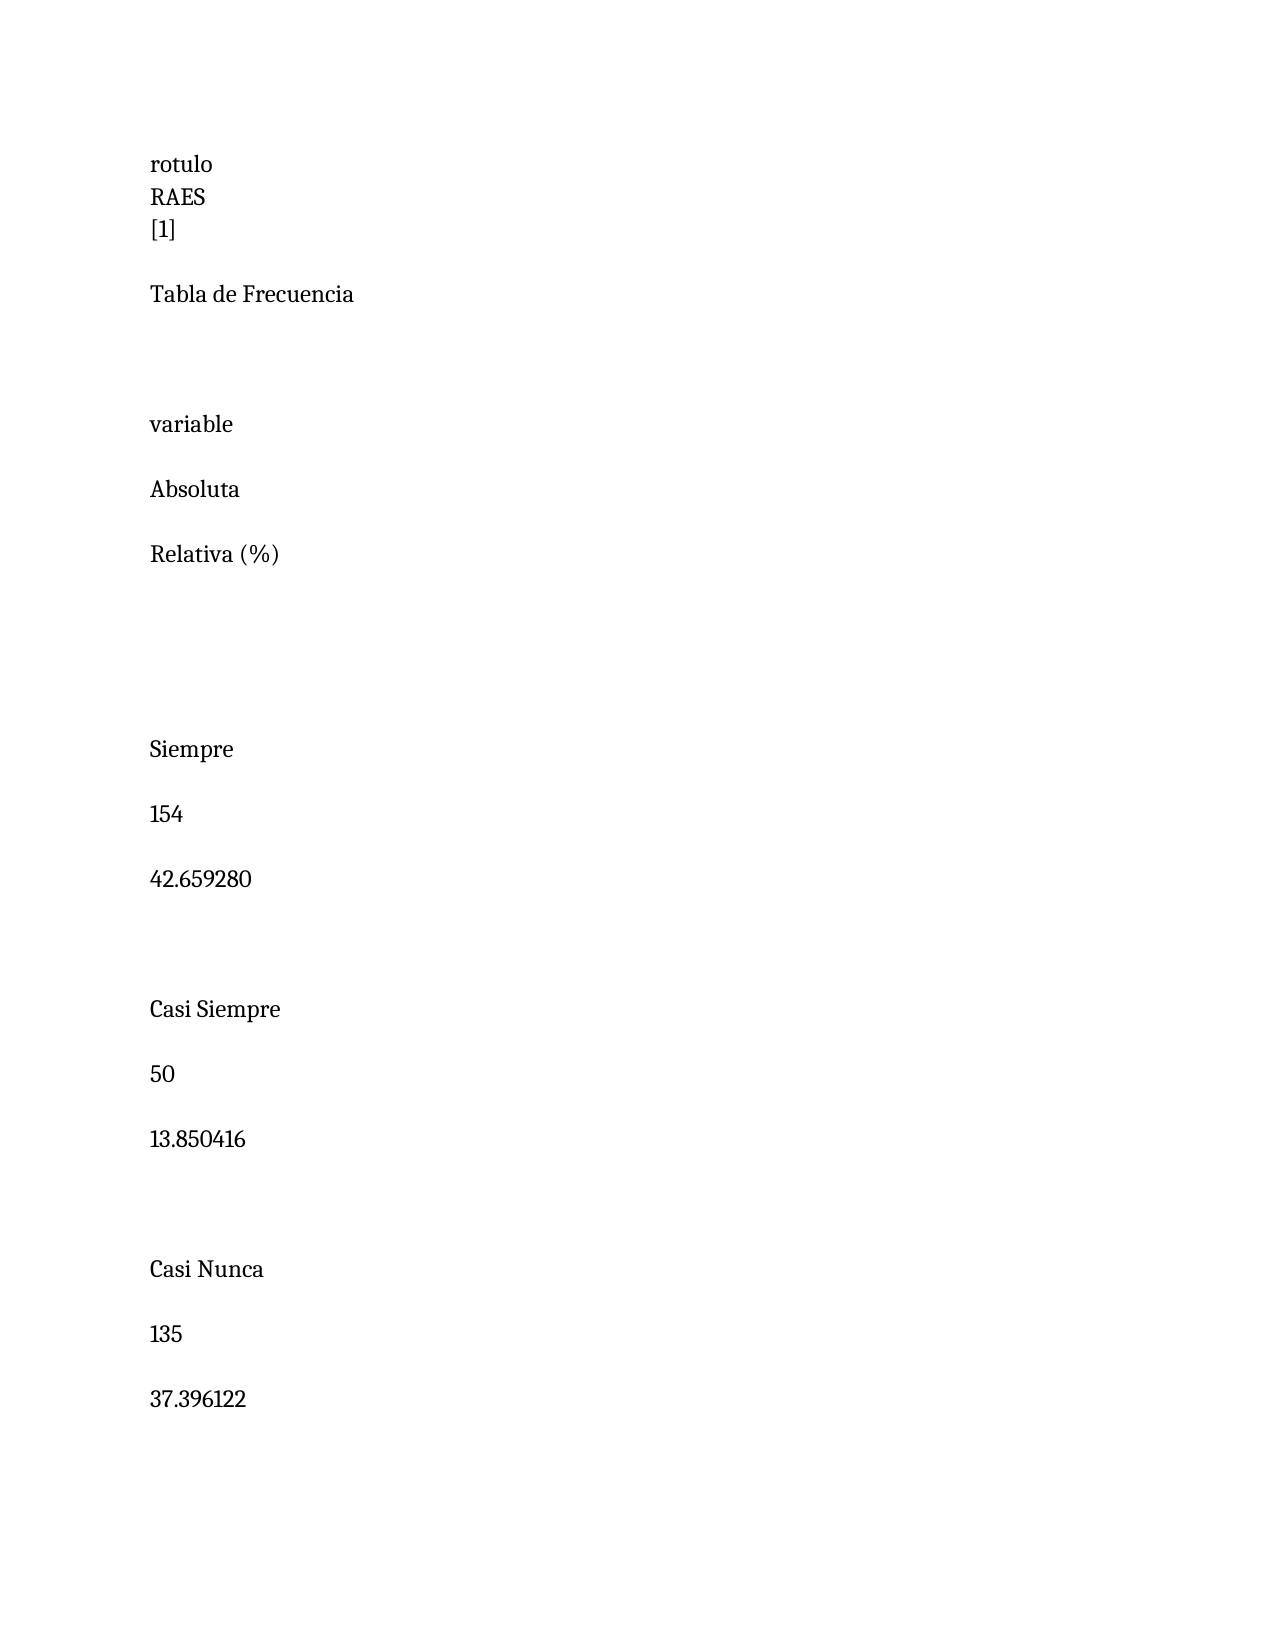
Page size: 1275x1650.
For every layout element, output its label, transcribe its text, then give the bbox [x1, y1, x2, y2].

text Siempre [150, 735, 1125, 764]
text Absoluta [150, 475, 1125, 504]
text Relativa (%) [150, 540, 1125, 569]
text 13.850416 [150, 1125, 1125, 1154]
text 154 [150, 800, 1125, 829]
text 135 [150, 1320, 1125, 1349]
text RAES [150, 182, 1125, 211]
text [1] [150, 215, 1125, 244]
text 37.396122 [150, 1385, 1125, 1414]
text rotulo [150, 150, 1125, 179]
text 42.659280 [150, 865, 1125, 894]
text Tabla de Frecuencia [150, 280, 1125, 309]
text 50 [150, 1060, 1125, 1089]
text Casi Nunca [150, 1255, 1125, 1284]
text Casi Siempre [150, 995, 1125, 1024]
text variable [150, 410, 1125, 439]
